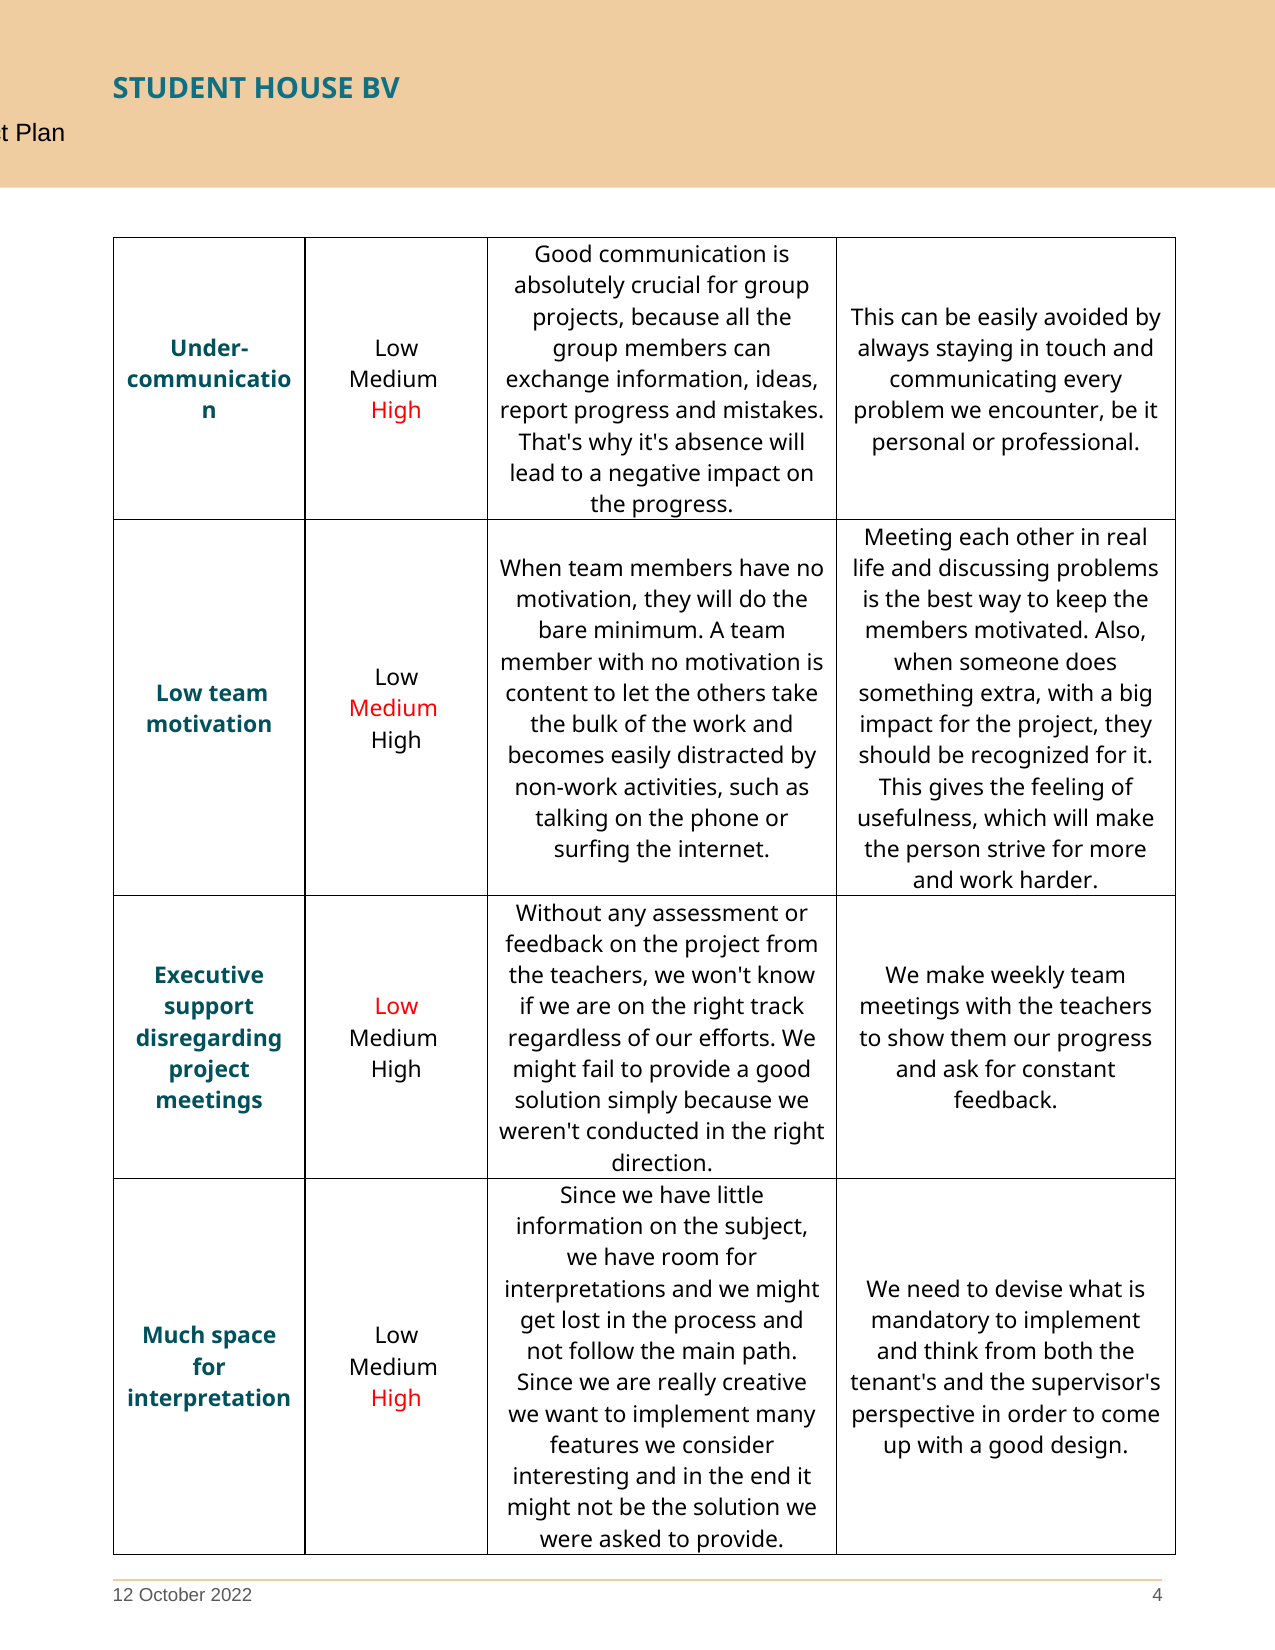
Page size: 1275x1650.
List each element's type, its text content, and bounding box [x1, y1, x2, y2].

table_cell We make weekly team meetings with the teachers to show them our progress and ask for constant feedback. [837, 896, 1175, 1178]
table_cell Good communication is absolutely crucial for group projects, because all the group members can exchange information, ideas, report progress and mistakes. That's why it's absence will lead to a negative impact on the progress. [488, 238, 836, 519]
table_cell Low team motivation [114, 520, 304, 895]
table_cell Low Medium High [306, 896, 487, 1178]
table_cell Meeting each other in real life and discussing problems is the best way to keep the members motivated. Also, when someone does something extra, with a big impact for the project, they should be recognized for it. This gives the feeling of usefulness, which will make the person strive for more and work harder. [837, 520, 1175, 895]
table_cell Low Medium High [306, 520, 487, 895]
table_cell Low Medium High [306, 1179, 487, 1554]
table_cell This can be easily avoided by always staying in touch and communicating every problem we encounter, be it personal or professional. [837, 238, 1175, 519]
table_cell Under-communication [114, 238, 304, 519]
table_cell Without any assessment or feedback on the project from the teachers, we won't know if we are on the right track regardless of our efforts. We might fail to provide a good solution simply because we weren't conducted in the right direction. [488, 896, 836, 1178]
table_cell Executive support disregarding project meetings [114, 896, 304, 1178]
table_cell Low Medium High [306, 238, 487, 519]
table_cell We need to devise what is mandatory to implement and think from both the tenant's and the supervisor's perspective in order to come up with a good design. [837, 1179, 1175, 1554]
table_cell Much space for interpretation [114, 1179, 304, 1554]
table_cell Since we have little information on the subject, we have room for interpretations and we might get lost in the process and not follow the main path. Since we are really creative we want to implement many features we consider interesting and in the end it might not be the solution we were asked to provide. [488, 1179, 836, 1554]
table_cell When team members have no motivation, they will do the bare minimum. A team member with no motivation is content to let the others take the bulk of the work and becomes easily distracted by non-work activities, such as talking on the phone or surfing the internet. [488, 520, 836, 895]
